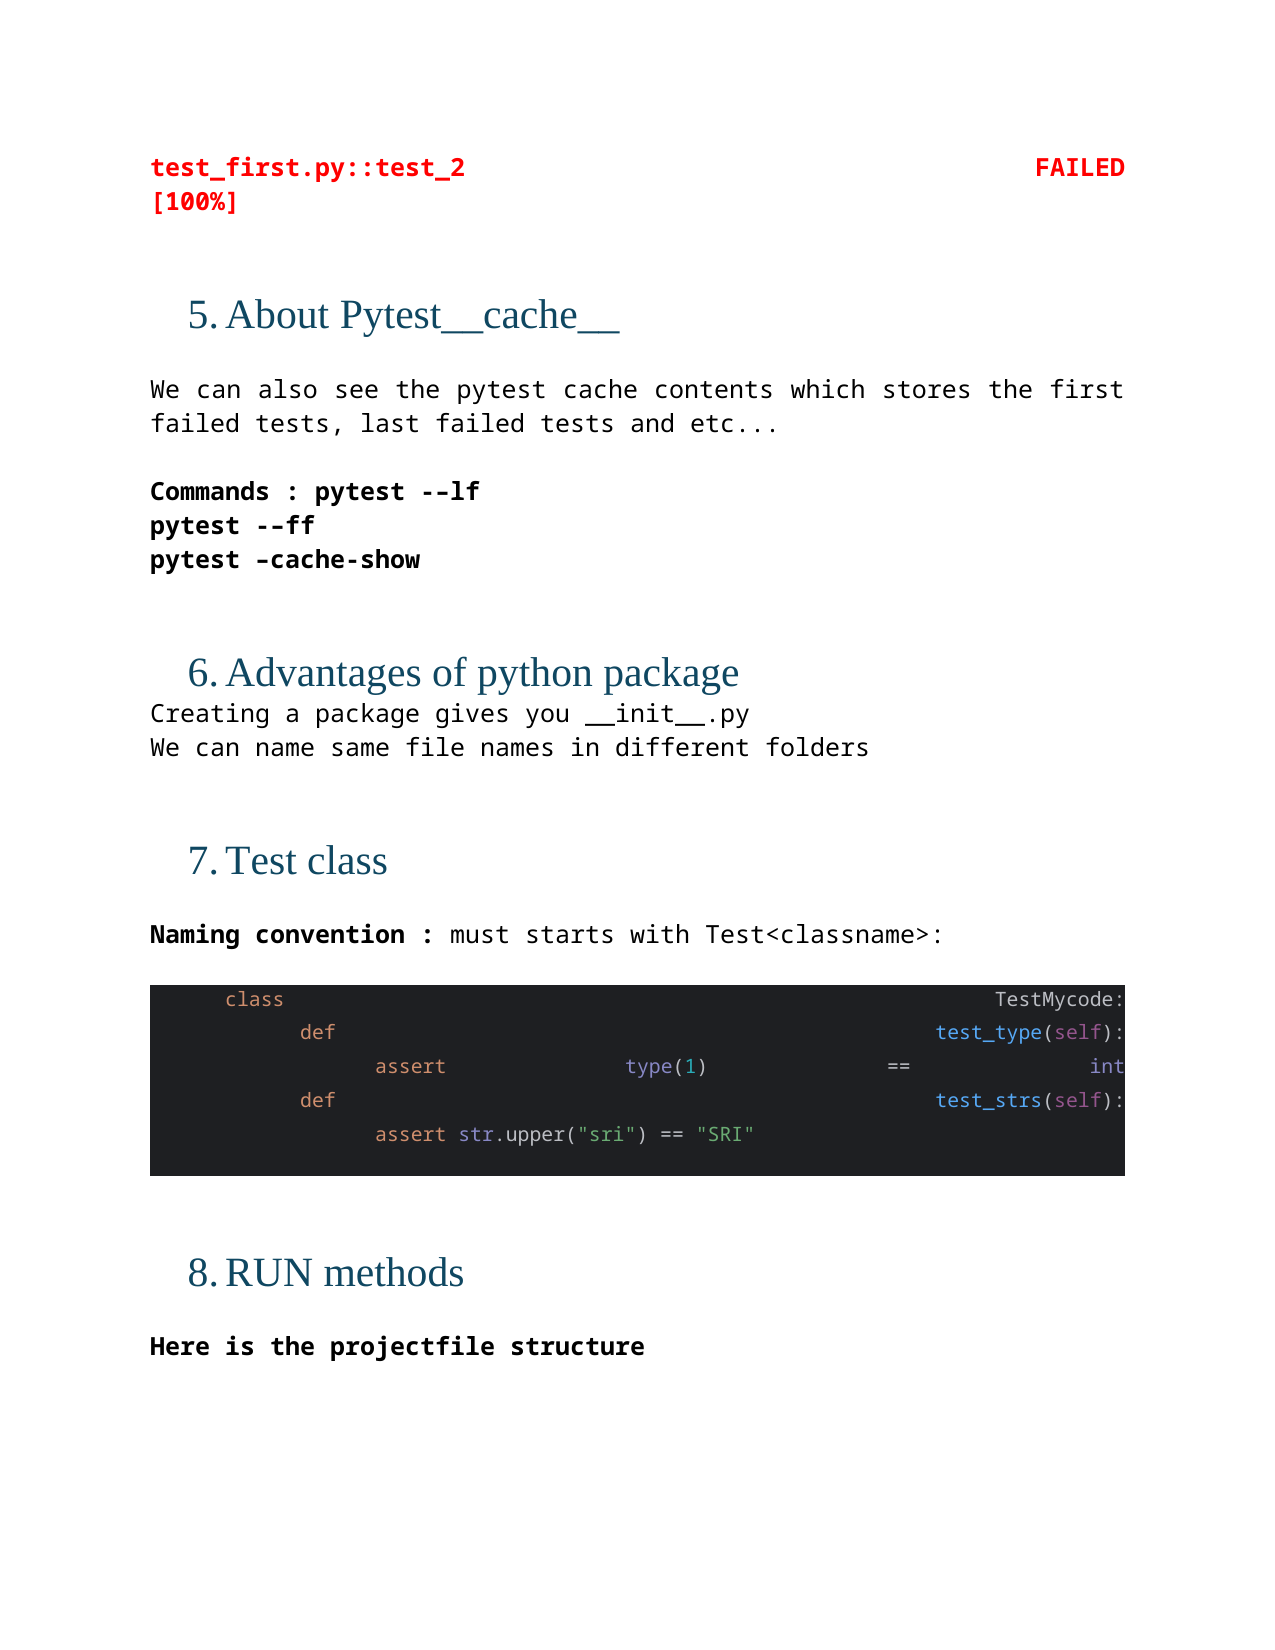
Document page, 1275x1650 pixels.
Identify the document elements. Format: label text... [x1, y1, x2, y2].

text Creating a package gives you __init__.py [150, 696, 1125, 729]
text Naming convention : must starts with Test<classname>: [150, 917, 1125, 951]
text class TestMycode: def test_type(self): assert type(1) == int def test_strs(self): assert str.upper("sri") == "SRI" [150, 985, 1125, 1148]
subtitle About Pytest__cache__ [187, 290, 1125, 338]
subtitle RUN methods [187, 1247, 1125, 1295]
text We can name same file names in different folders [150, 729, 1125, 764]
subtitle Test class [187, 835, 1125, 883]
text Commands : pytest -–lf [150, 474, 1125, 508]
subtitle Advantages of python package [187, 648, 1125, 696]
text Here is the projectfile structure [150, 1329, 1125, 1363]
text pytest –cache-show [150, 542, 1125, 576]
text pytest -–ff [150, 508, 1125, 542]
text We can also see the pytest cache contents which stores the first failed tests, last failed tests and etc... [150, 372, 1125, 440]
text test_first.py::test_2 FAILED [100%] [150, 150, 1125, 218]
